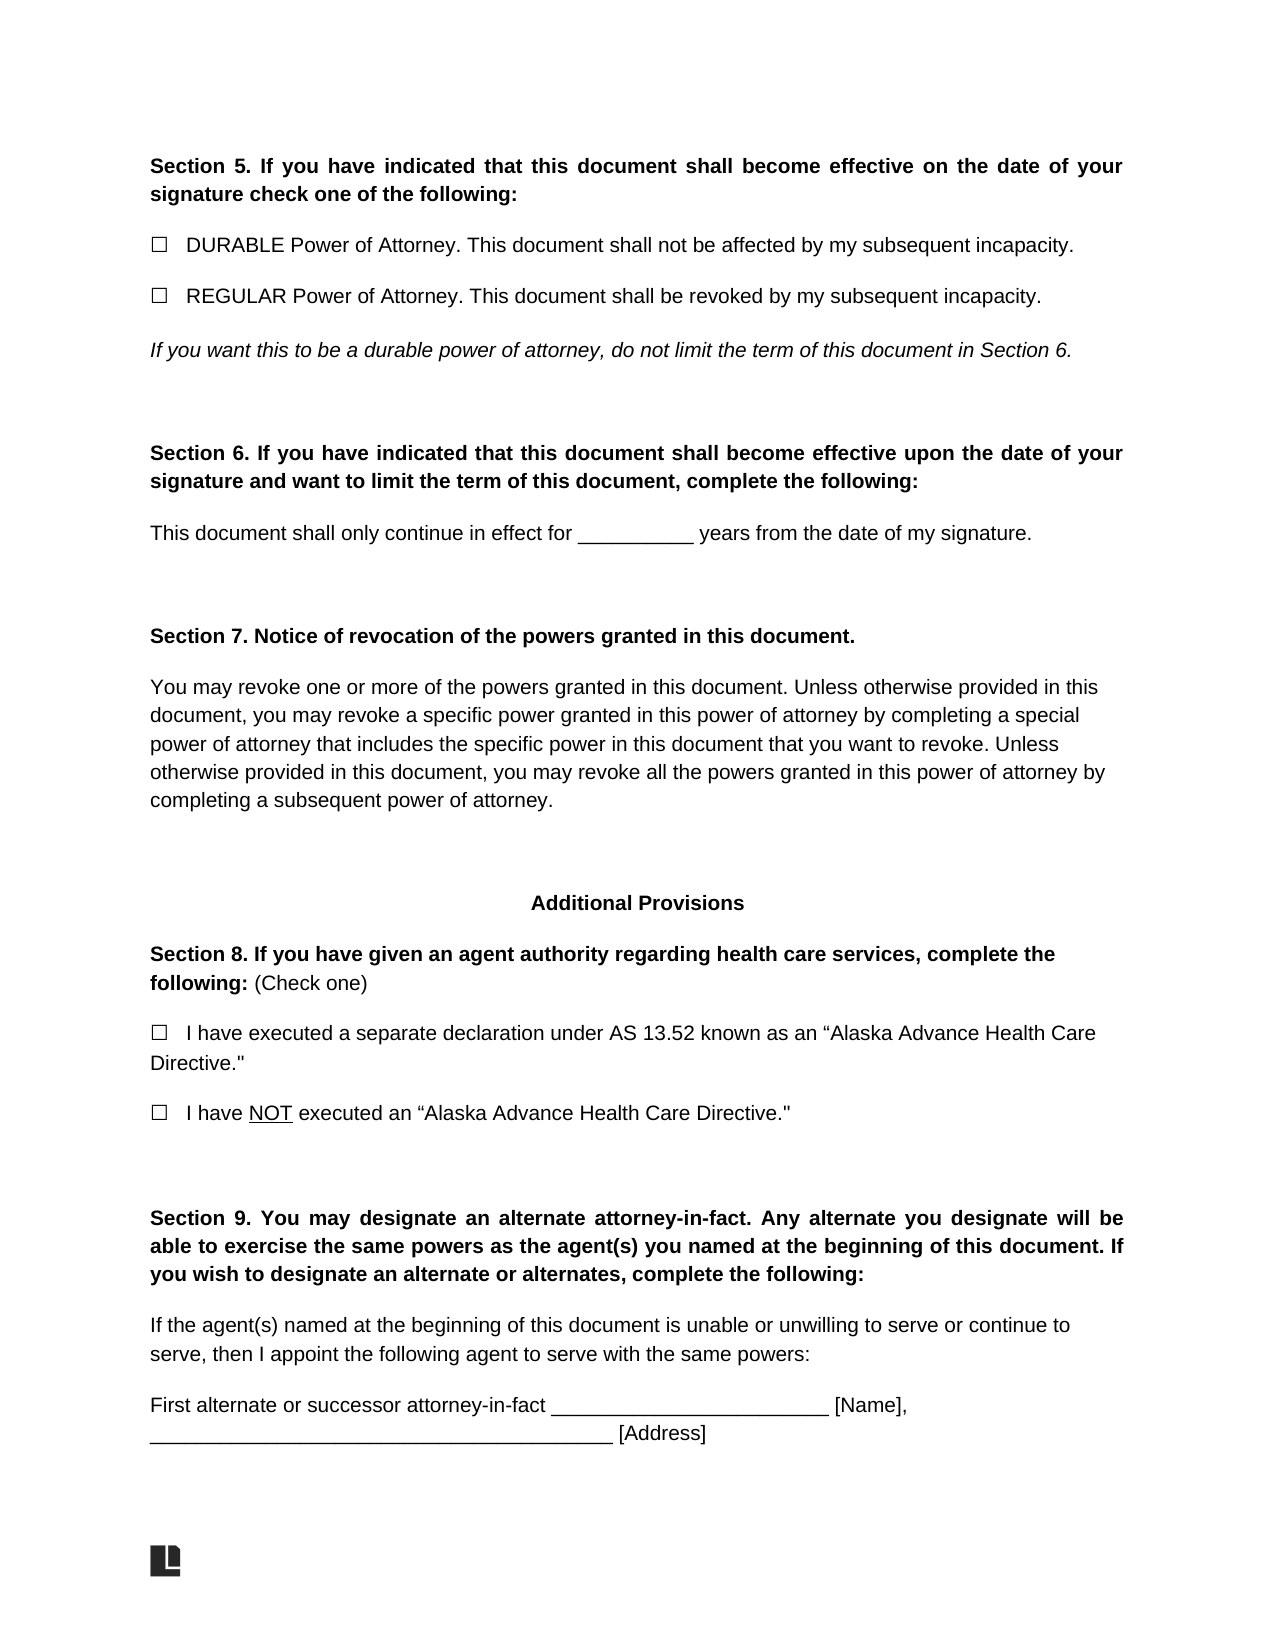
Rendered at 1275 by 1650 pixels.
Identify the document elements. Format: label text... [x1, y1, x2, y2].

text If the agent(s) named at the beginning of this document is unable or unwilling to serve or continue to serve, then I appoint the following agent to serve with the same powers: [150, 1309, 1125, 1365]
text Additional Provisions [150, 887, 1125, 915]
text This document shall only continue in effect for __________ years from the date of my signature. [150, 516, 1125, 544]
text Section 7. Notice of revocation of the powers granted in this document. [150, 619, 1125, 647]
text Section 8. If you have given an agent authority regarding health care services, complete the following: (Check one) [150, 938, 1125, 994]
text I have NOT executed an “Alaska Advance Health Care Directive." [150, 1098, 1125, 1126]
text Section 6. If you have indicated that this document shall become effective upon the date of your signature and want to limit the term of this document, complete the following: [150, 437, 1125, 493]
text If you want this to be a durable power of attorney, do not limit the term of this document in Section 6. [150, 333, 1125, 362]
text DURABLE Power of Attorney. This document shall not be affected by my subsequent incapacity. [150, 230, 1125, 258]
text REGULAR Power of Attorney. This document shall be revoked by my subsequent incapacity. [150, 282, 1125, 310]
text You may revoke one or more of the powers granted in this document. Unless otherwise provided in this document, you may revoke a specific power granted in this power of attorney by completing a special power of attorney that includes the specific power in this document that you want to revoke. Unless otherwise provided in this document, you may revoke all the powers granted in this power of attorney by completing a subsequent power of attorney. [150, 671, 1125, 812]
text Section 5. If you have indicated that this document shall become effective on the date of your signature check one of the following: [150, 150, 1125, 206]
picture [150, 1545, 181, 1577]
text I have executed a separate declaration under AS 13.52 known as an “Alaska Advance Health Care Directive." [150, 1018, 1125, 1074]
text Section 9. You may designate an alternate attorney-in-fact. Any alternate you designate will be able to exercise the same powers as the agent(s) you named at the beginning of this document. If you wish to designate an alternate or alternates, complete the following: [150, 1201, 1125, 1286]
text First alternate or successor attorney-in-fact ________________________ [Name], ________________________________________ [Address] [150, 1389, 1125, 1445]
